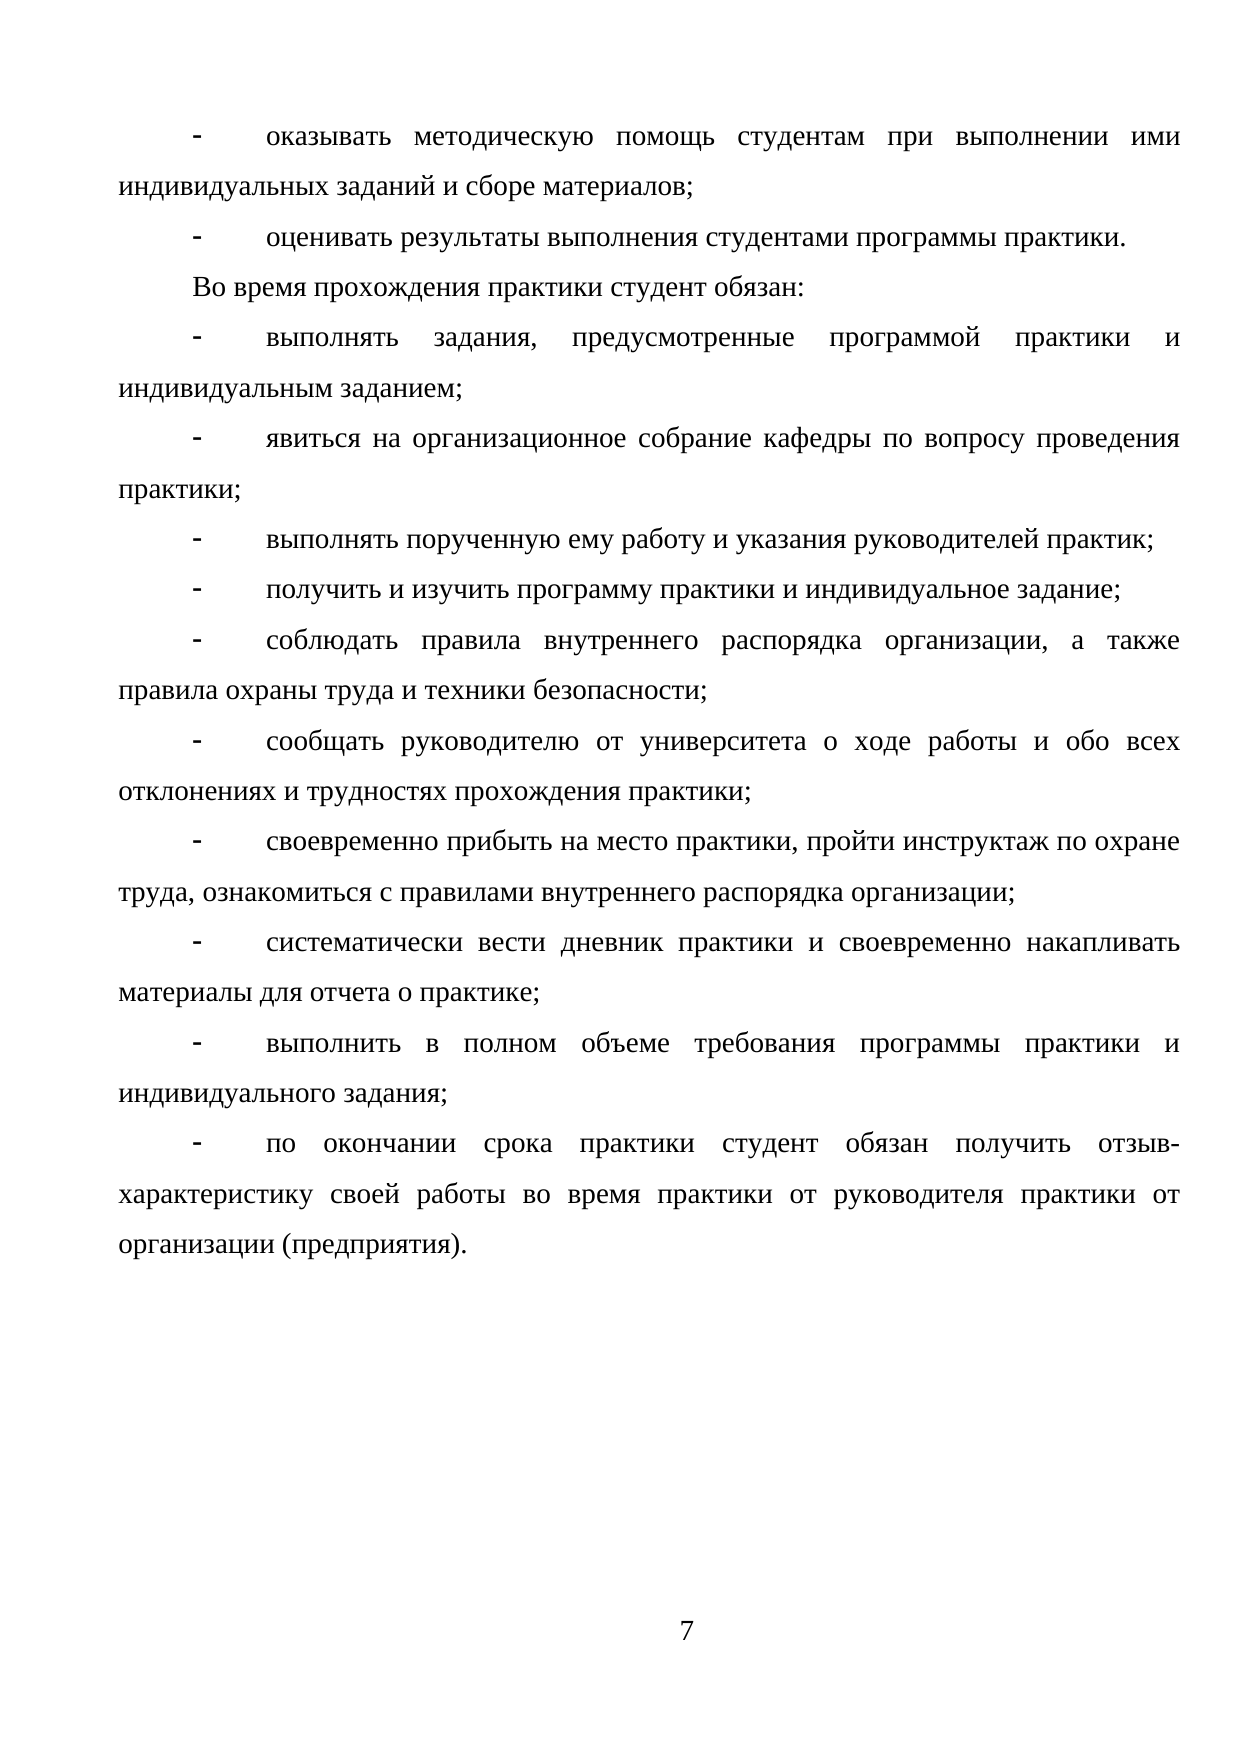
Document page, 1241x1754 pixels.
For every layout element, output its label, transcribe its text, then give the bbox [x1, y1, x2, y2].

text своевременно прибыть на место практики, пройти инструктаж по охране труда, ознакомиться с правилами внутреннего распорядка организации; [118, 823, 1181, 907]
text явиться на организационное собрание кафедры по вопросу проведения практики; [118, 420, 1181, 504]
text выполнять задания, предусмотренные программой практики и индивидуальным заданием; [118, 319, 1181, 403]
text выполнять порученную ему работу и указания руководителей практик; [118, 521, 1181, 555]
text Во время прохождения практики студент обязан: [118, 269, 1181, 303]
text выполнить в полном объеме требования программы практики и индивидуального задания; [118, 1025, 1181, 1109]
text сообщать руководителю от университета о ходе работы и обо всех отклонениях и трудностях прохождения практики; [118, 723, 1181, 807]
text оценивать результаты выполнения студентами программы практики. [118, 219, 1181, 252]
text оказывать методическую помощь студентам при выполнении ими индивидуальных заданий и сборе материалов; [118, 118, 1181, 202]
text по окончании срока практики студент обязан получить отзыв-характеристику своей работы во время практики от руководителя практики от организации (предприятия). [118, 1126, 1181, 1260]
text получить и изучить программу практики и индивидуальное задание; [118, 571, 1181, 605]
text систематически вести дневник практики и своевременно накапливать материалы для отчета о практике; [118, 924, 1181, 1008]
text соблюдать правила внутреннего распорядка организации, а также правила охраны труда и техники безопасности; [118, 622, 1181, 706]
